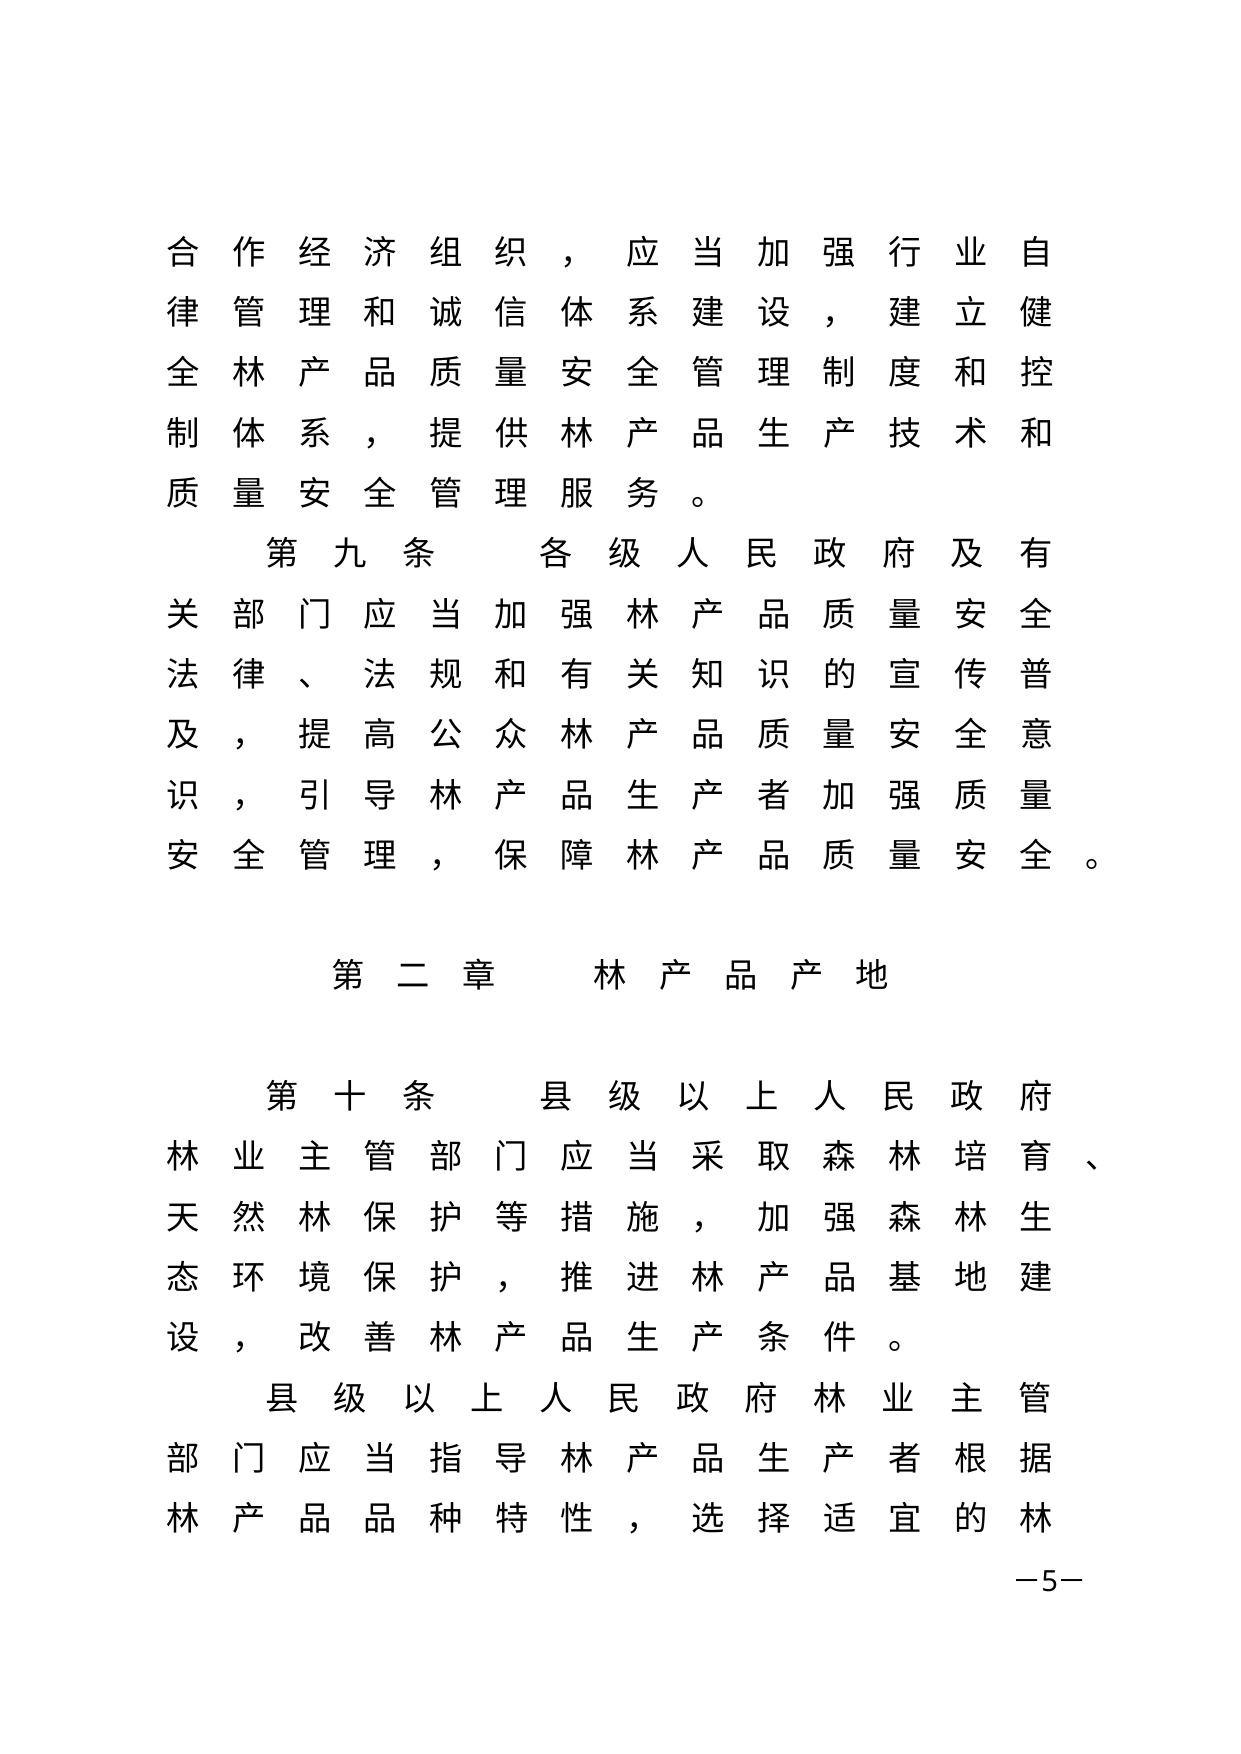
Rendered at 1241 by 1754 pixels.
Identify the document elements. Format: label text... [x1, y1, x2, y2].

text 第十条 县级以上人民政府林业主管部门应当采取森林培育、天然林保护等措施，加强森林生态环境保护，推进林产品基地建设，改善林产品生产条件。 [167, 1064, 1085, 1365]
text 林产品行业协会和林业专业合作经济组织，应当加强行业自律管理和诚信体系建设，建立健全林产品质量安全管理制度和控制体系，提供林产品生产技术和质量安全管理服务。 [167, 219, 1085, 521]
text 第二章 林产品产地 [167, 943, 1085, 1003]
text 第九条 各级人民政府及有关部门应当加强林产品质量安全法律、法规和有关知识的宣传普及，提高公众林产品质量安全意识，引导林产品生产者加强质量安全管理，保障林产品质量安全。 [167, 521, 1085, 883]
text 县级以上人民政府林业主管部门应当指导林产品生产者根据林产品品种特性，选择适宜的林地进行生产，并采取保护、修复等措施，减少生产活动对林地的破坏，维护林地的自然特性，防止水土流失和地力衰退。 [167, 1365, 1085, 1546]
